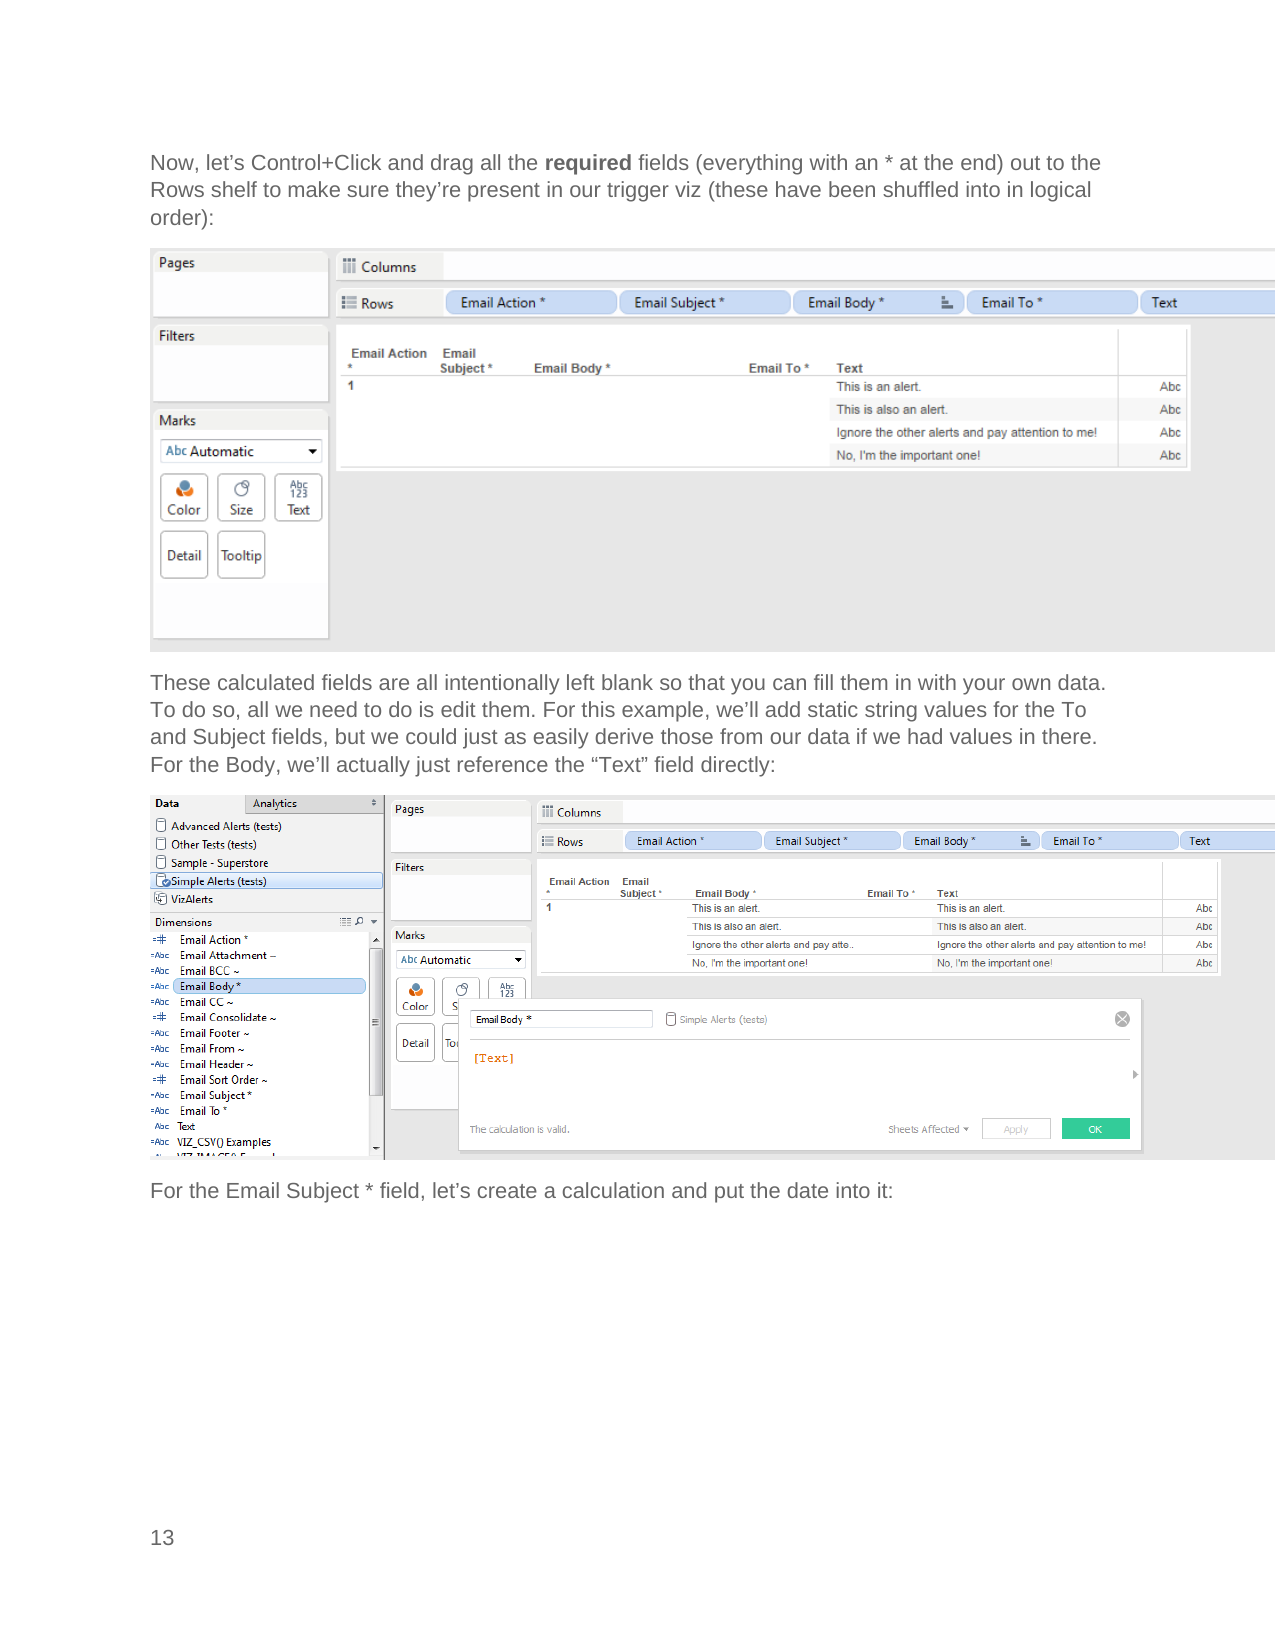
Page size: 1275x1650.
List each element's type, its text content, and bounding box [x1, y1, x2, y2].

picture [150, 248, 1275, 652]
text These calculated fields are all intentionally left blank so that you can fill them in with your own data. To do so, all we need to do is edit them. For this example, we’ll add static string values for the To and Subject fields, but we could just as easily derive those from our data if we had values in there. For the Body, we’ll actually just reference the “Text” field directly: [150, 670, 1125, 777]
picture [150, 795, 1275, 1160]
text For the Email Subject * field, let’s create a calculation and put the date into it: [150, 1178, 1125, 1203]
text Now, let’s Control+Click and drag all the required fields (everything with an * at the end) out to the Rows shelf to make sure they’re present in our trigger viz (these have been shuffled into in logical order): [150, 150, 1125, 229]
